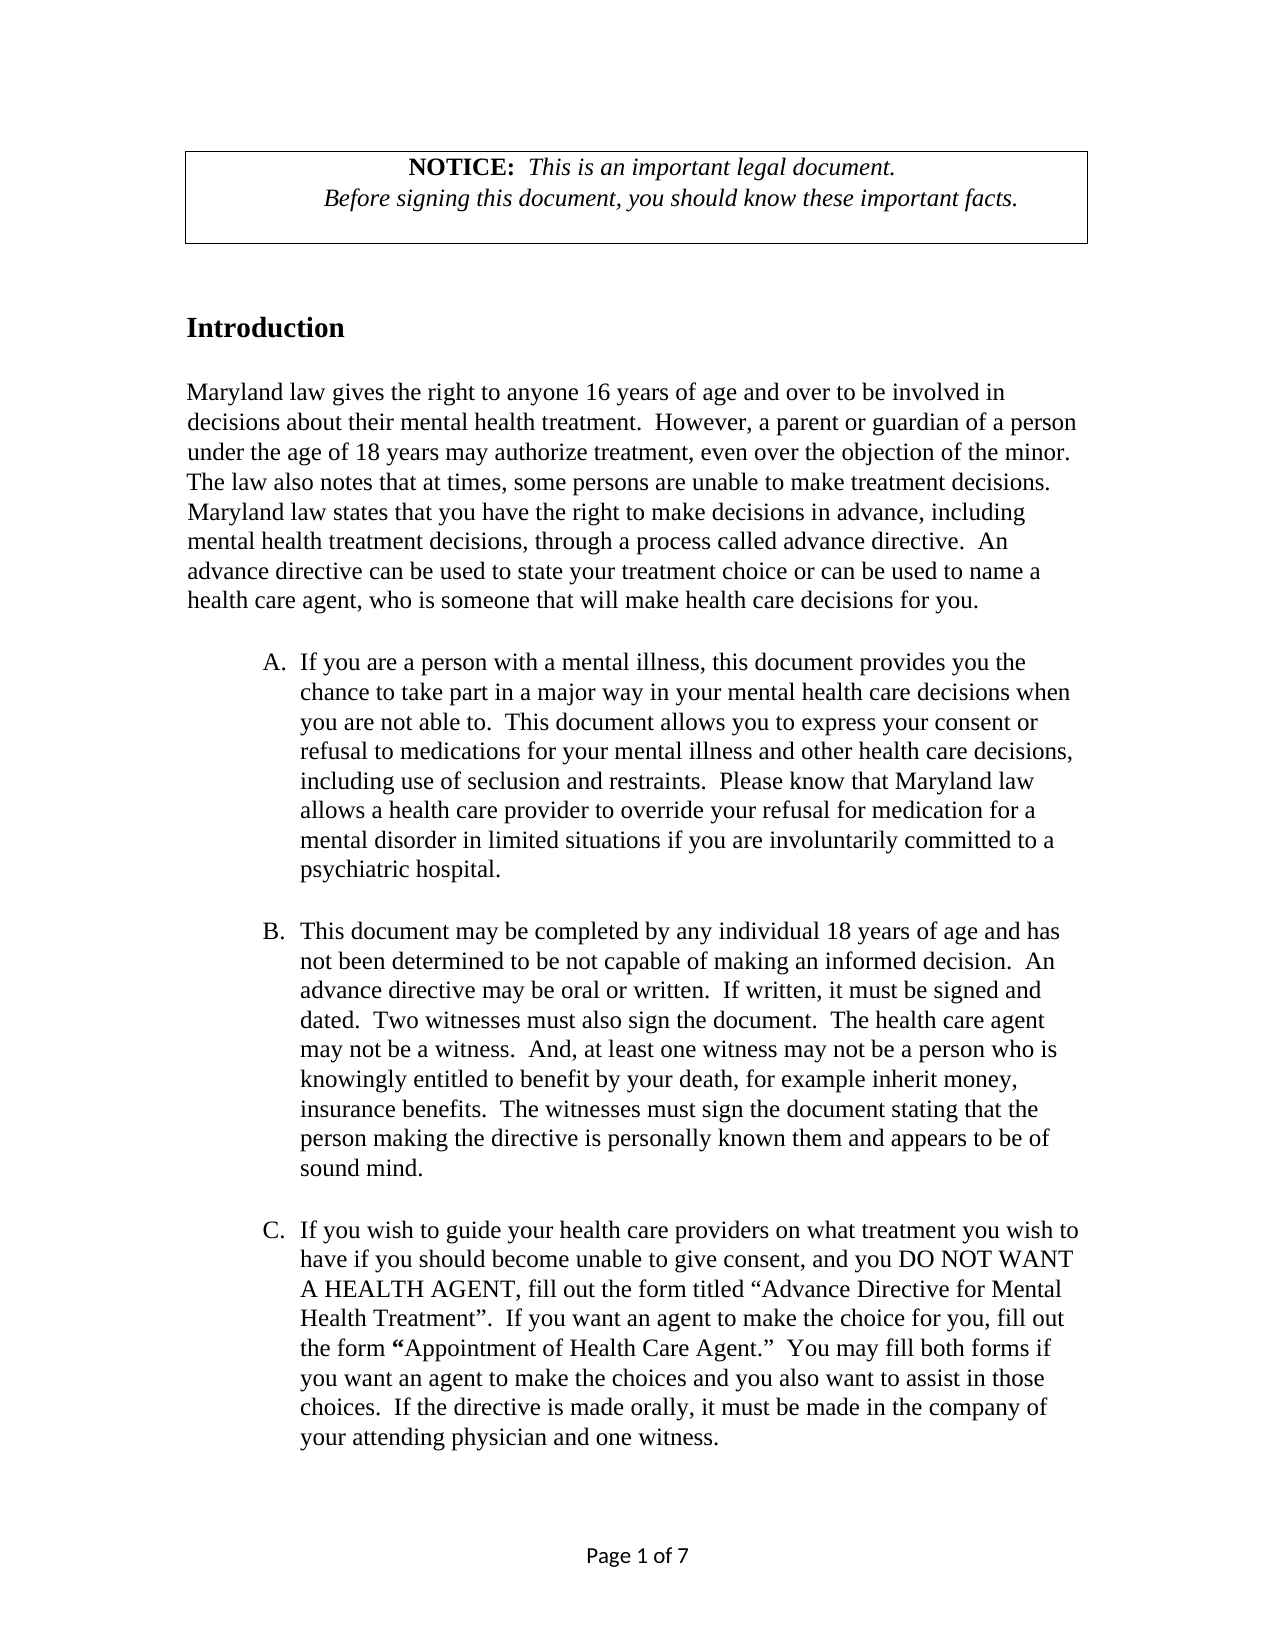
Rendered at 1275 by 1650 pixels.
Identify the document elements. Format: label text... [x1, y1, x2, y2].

list If you are a person with a mental illness, this document provides you the chance to take part in a major way in your mental health care decisions when you are not able to. This document allows you to express your consent or refusal to medications for your mental illness and other health care decisions, including use of seclusion and restraints. Please know that Maryland law allows a health care provider to override your refusal for medication for a mental disorder in limited situations if you are involuntarily committed to a psychiatric hospital. [262, 647, 1087, 883]
text The law also notes that at times, some persons are unable to make treatment decisions. Maryland law states that you have the right to make decisions in advance, including mental health treatment decisions, through a process called advance directive. An advance directive can be used to state your treatment choice or can be used to name a health care agent, who is someone that will make health care decisions for you. [186, 467, 1087, 614]
text Before signing this document, you should know these important facts. [186, 182, 1087, 212]
text Introduction [186, 310, 1087, 344]
text NOTICE: This is an important legal document. [186, 152, 1087, 181]
list If you wish to guide your health care providers on what treatment you wish to have if you should become unable to give consent, and you DO NOT WANT A HEALTH AGENT, fill out the form titled “Advance Directive for Mental Health Treatment”. If you want an agent to make the choice for you, fill out the form “Appointment of Health Care Agent.” You may fill both forms if you want an agent to make the choices and you also want to assist in those choices. If the directive is made orally, it must be made in the company of your attending physician and one witness. [262, 1215, 1087, 1451]
list This document may be completed by any individual 18 years of age and has not been determined to be not capable of making an informed decision. An advance directive may be oral or written. If written, it must be signed and dated. Two witnesses must also sign the document. The health care agent may not be a witness. And, at least one witness may not be a person who is knowingly entitled to benefit by your death, for example inherit money, insurance benefits. The witnesses must sign the document stating that the person making the directive is personally known them and appears to be of sound mind. [262, 916, 1087, 1182]
text Maryland law gives the right to anyone 16 years of age and over to be involved in decisions about their mental health treatment. However, a parent or guardian of a person under the age of 18 years may authorize treatment, even over the objection of the minor. [186, 377, 1087, 465]
